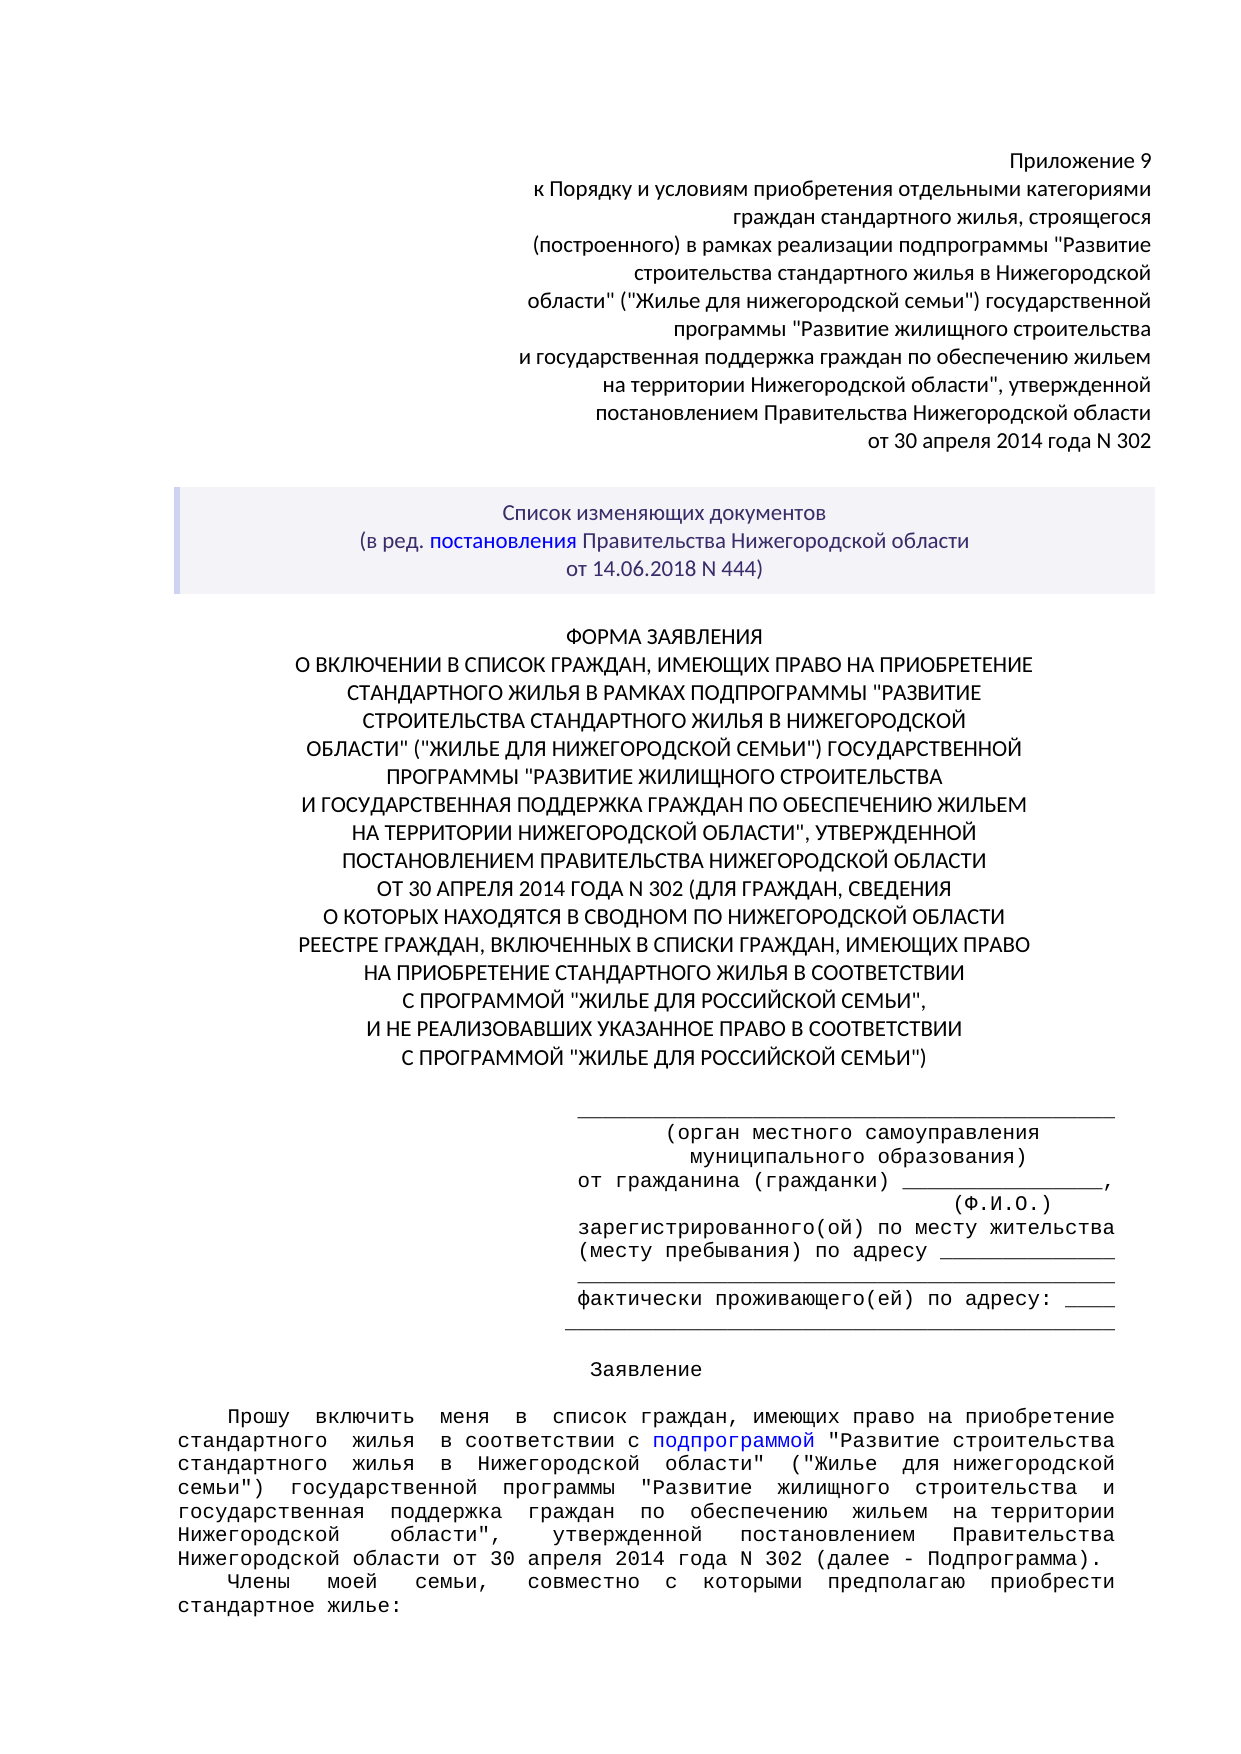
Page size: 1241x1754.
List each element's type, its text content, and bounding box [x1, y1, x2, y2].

table_header Список изменяющих документов (в ред. постановления Правительства Нижегородской области от 14.06.2018 N 444) [180, 487, 1149, 594]
text Нижегородской области", утвержденной постановлением Правительства [177, 1524, 1152, 1548]
text программы "Развитие жилищного строительства [177, 314, 1152, 342]
text (месту пребывания) по адресу ______________ [177, 1241, 1152, 1264]
text стандартное жилье: [177, 1595, 1152, 1619]
text ОТ 30 АПРЕЛЯ 2014 ГОДА N 302 (ДЛЯ ГРАЖДАН, СВЕДЕНИЯ [177, 874, 1152, 902]
text ____________________________________________ [177, 1311, 1152, 1335]
text (орган местного самоуправления [177, 1122, 1152, 1146]
text О КОТОРЫХ НАХОДЯТСЯ В СВОДНОМ ПО НИЖЕГОРОДСКОЙ ОБЛАСТИ [177, 902, 1152, 931]
text (Ф.И.О.) [177, 1193, 1152, 1217]
text Заявление [177, 1359, 1152, 1382]
text Прошу включить меня в список граждан, имеющих право на приобретение [177, 1406, 1152, 1430]
text ФОРМА ЗАЯВЛЕНИЯ [177, 622, 1152, 650]
text О ВКЛЮЧЕНИИ В СПИСОК ГРАЖДАН, ИМЕЮЩИХ ПРАВО НА ПРИОБРЕТЕНИЕ [177, 650, 1152, 678]
text к Порядку и условиям приобретения отдельными категориями [177, 174, 1152, 202]
text Нижегородской области от 30 апреля 2014 года N 302 (далее - Подпрограмма). [177, 1548, 1152, 1572]
text С ПРОГРАММОЙ "ЖИЛЬЕ ДЛЯ РОССИЙСКОЙ СЕМЬИ") [177, 1043, 1152, 1071]
text фактически проживающего(ей) по адресу: ____ [177, 1288, 1152, 1311]
text (построенного) в рамках реализации подпрограммы "Развитие [177, 230, 1152, 258]
text СТРОИТЕЛЬСТВА СТАНДАРТНОГО ЖИЛЬЯ В НИЖЕГОРОДСКОЙ [177, 706, 1152, 734]
text НА ПРИОБРЕТЕНИЕ СТАНДАРТНОГО ЖИЛЬЯ В СООТВЕТСТВИИ [177, 958, 1152, 987]
text от гражданина (гражданки) ________________, [177, 1169, 1152, 1193]
text ОБЛАСТИ" ("ЖИЛЬЕ ДЛЯ НИЖЕГОРОДСКОЙ СЕМЬИ") ГОСУДАРСТВЕННОЙ [177, 734, 1152, 762]
text И ГОСУДАРСТВЕННАЯ ПОДДЕРЖКА ГРАЖДАН ПО ОБЕСПЕЧЕНИЮ ЖИЛЬЕМ [177, 790, 1152, 818]
text С ПРОГРАММОЙ "ЖИЛЬЕ ДЛЯ РОССИЙСКОЙ СЕМЬИ", [177, 987, 1152, 1014]
text ПРОГРАММЫ "РАЗВИТИЕ ЖИЛИЩНОГО СТРОИТЕЛЬСТВА [177, 762, 1152, 790]
text ___________________________________________ [177, 1264, 1152, 1288]
text Члены моей семьи, совместно с которыми предполагаю приобрести [177, 1572, 1152, 1595]
text И НЕ РЕАЛИЗОВАВШИХ УКАЗАННОЕ ПРАВО В СООТВЕТСТВИИ [177, 1014, 1152, 1043]
text строительства стандартного жилья в Нижегородской [177, 258, 1152, 286]
text государственная поддержка граждан по обеспечению жильем на территории [177, 1501, 1152, 1524]
text на территории Нижегородской области", утвержденной [177, 370, 1152, 398]
text муниципального образования) [177, 1146, 1152, 1169]
text ПОСТАНОВЛЕНИЕМ ПРАВИТЕЛЬСТВА НИЖЕГОРОДСКОЙ ОБЛАСТИ [177, 846, 1152, 874]
text Приложение 9 [177, 146, 1152, 174]
text области" ("Жилье для нижегородской семьи") государственной [177, 286, 1152, 314]
text СТАНДАРТНОГО ЖИЛЬЯ В РАМКАХ ПОДПРОГРАММЫ "РАЗВИТИЕ [177, 678, 1152, 706]
text РЕЕСТРЕ ГРАЖДАН, ВКЛЮЧЕННЫХ В СПИСКИ ГРАЖДАН, ИМЕЮЩИХ ПРАВО [177, 931, 1152, 958]
text и государственная поддержка граждан по обеспечению жильем [177, 342, 1152, 370]
text граждан стандартного жилья, строящегося [177, 202, 1152, 230]
text НА ТЕРРИТОРИИ НИЖЕГОРОДСКОЙ ОБЛАСТИ", УТВЕРЖДЕННОЙ [177, 818, 1152, 846]
text семьи") государственной программы "Развитие жилищного строительства и [177, 1477, 1152, 1501]
text от 30 апреля 2014 года N 302 [177, 426, 1152, 454]
text зарегистрированного(ой) по месту жительства [177, 1217, 1152, 1241]
text стандартного жилья в соответствии с подпрограммой "Развитие строительства [177, 1430, 1152, 1453]
text ___________________________________________ [177, 1099, 1152, 1122]
text стандартного жилья в Нижегородской области" ("Жилье для нижегородской [177, 1453, 1152, 1477]
text постановлением Правительства Нижегородской области [177, 398, 1152, 426]
